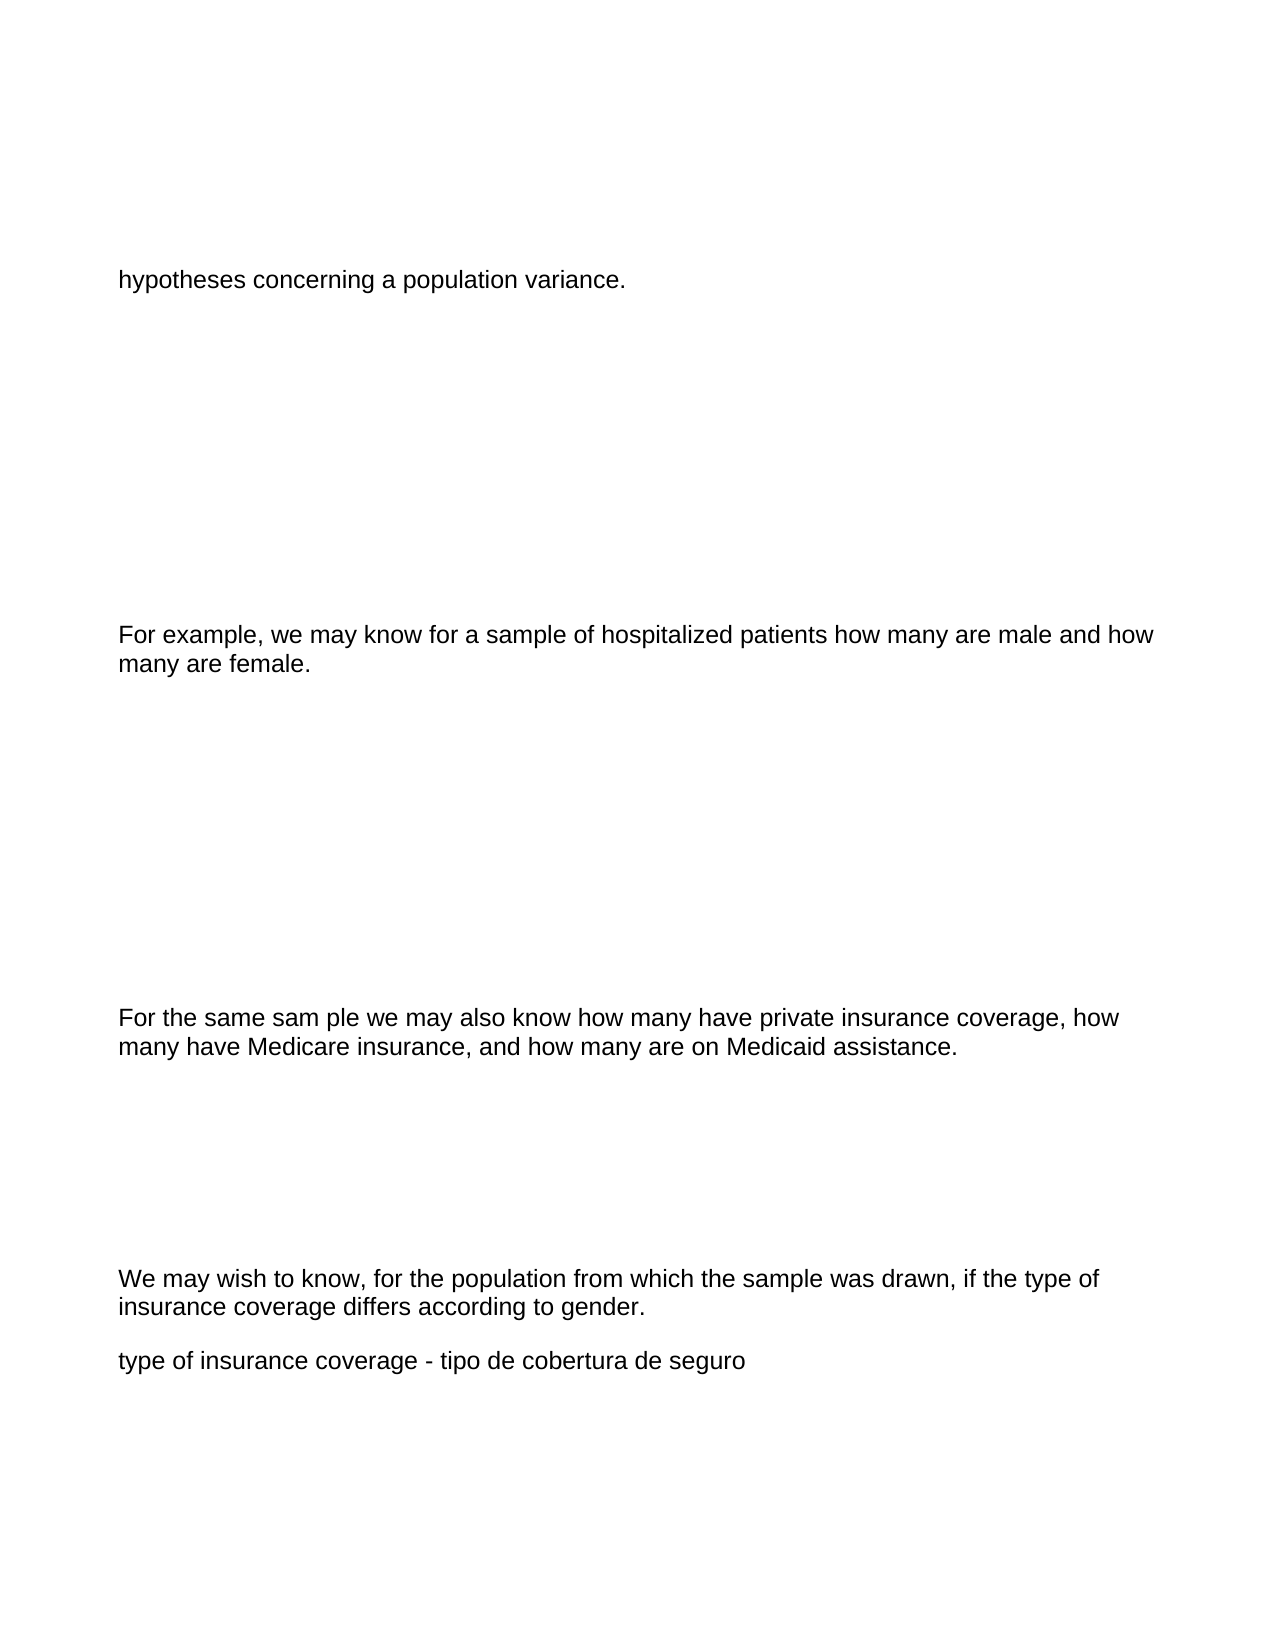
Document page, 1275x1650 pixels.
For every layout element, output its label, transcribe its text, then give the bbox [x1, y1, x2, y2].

text For the same sam ple we may also know how many have private insurance coverage, how many have Medicare insurance, and how many are on Medicaid assistance. [118, 1003, 1157, 1061]
text For example, we may know for a sample of hospitalized patients how many are male and how many are female. [118, 620, 1157, 677]
text hypotheses concerning a population variance. [118, 266, 1157, 294]
text type of insurance coverage - tipo de cobertura de seguro [118, 1346, 1157, 1375]
text We may wish to know, for the population from which the sample was drawn, if the type of insurance coverage differs according to gender. [118, 1264, 1157, 1321]
